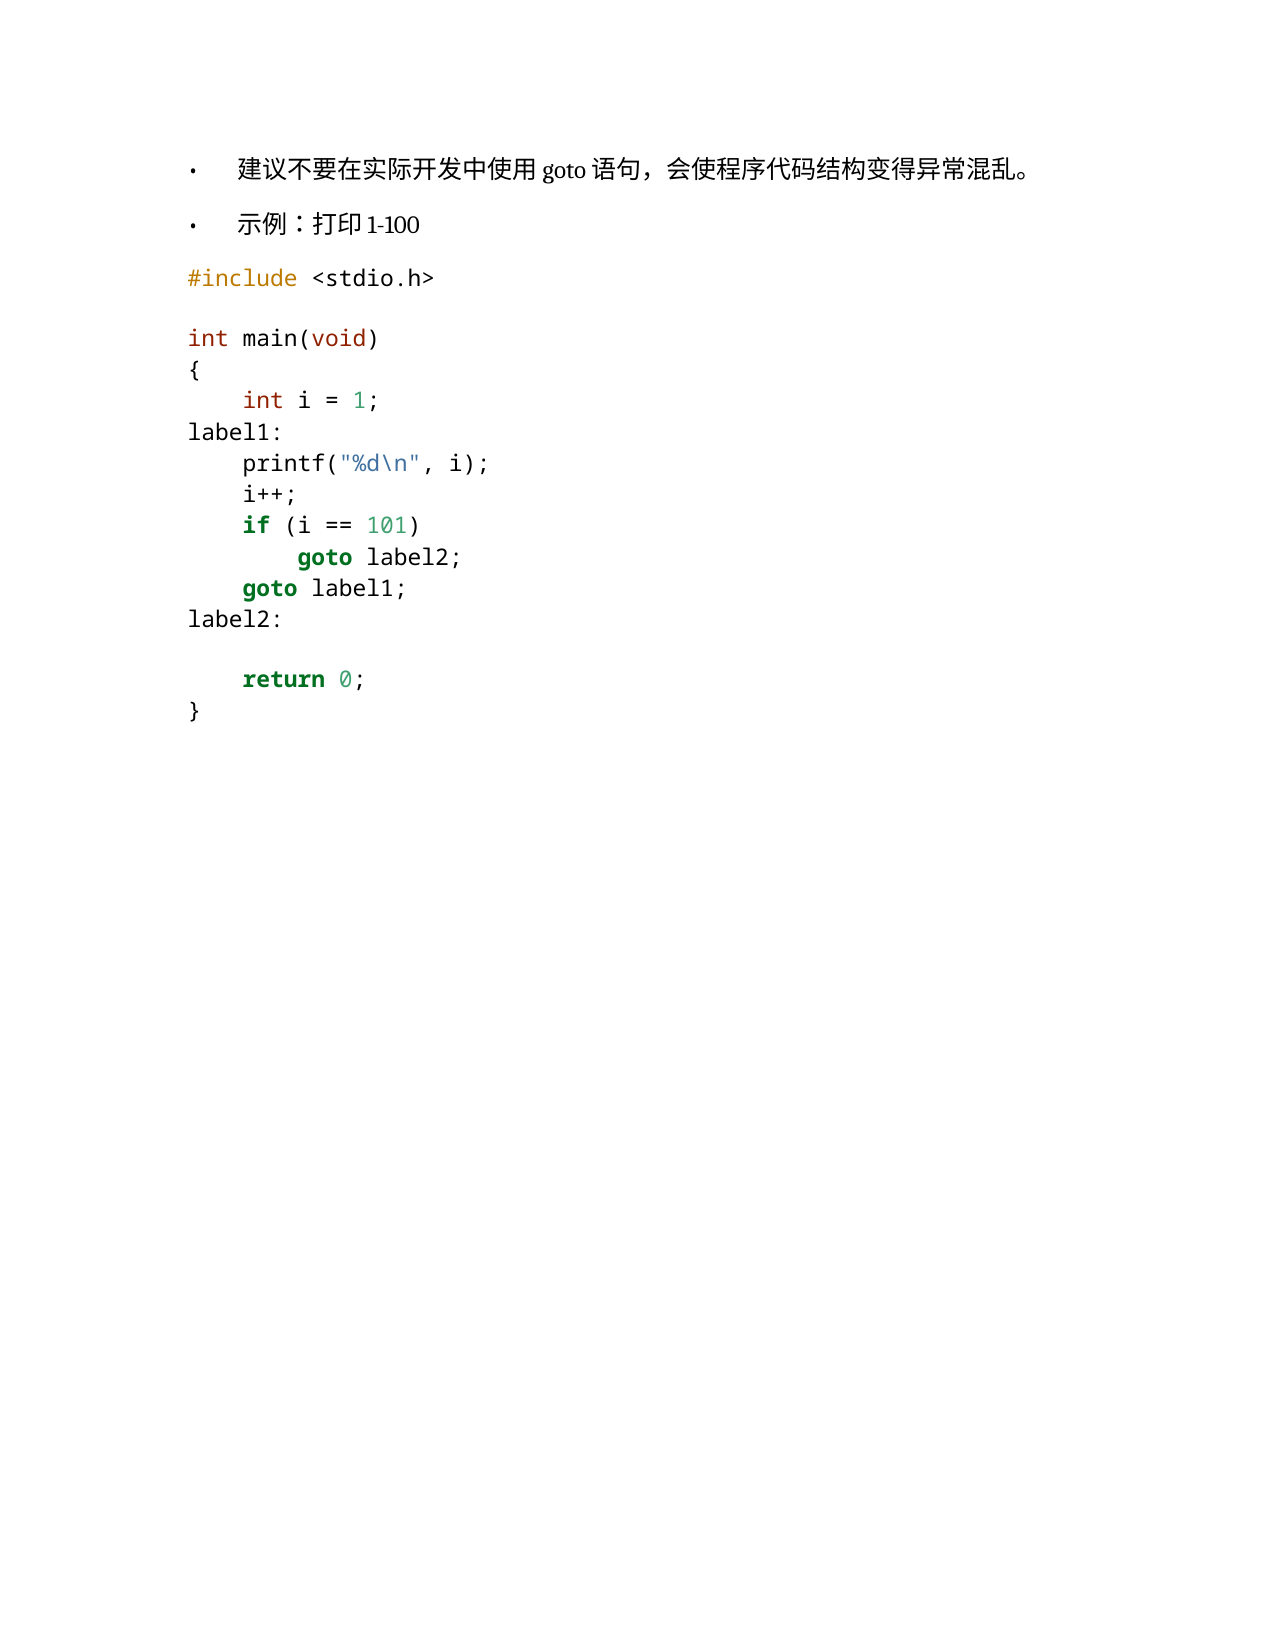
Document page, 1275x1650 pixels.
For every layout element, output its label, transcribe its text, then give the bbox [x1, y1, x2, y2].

text #include <stdio.h> int main(void) { int i = 1; label1: printf("%d\n", i); i++; if (i == 101) goto label2; goto label1; label2: return 0; } [187, 262, 1087, 726]
list 示例：打印1-100 [187, 207, 1087, 241]
list 建议不要在实际开发中使用goto语句，会使程序代码结构变得异常混乱。 [187, 150, 1087, 186]
